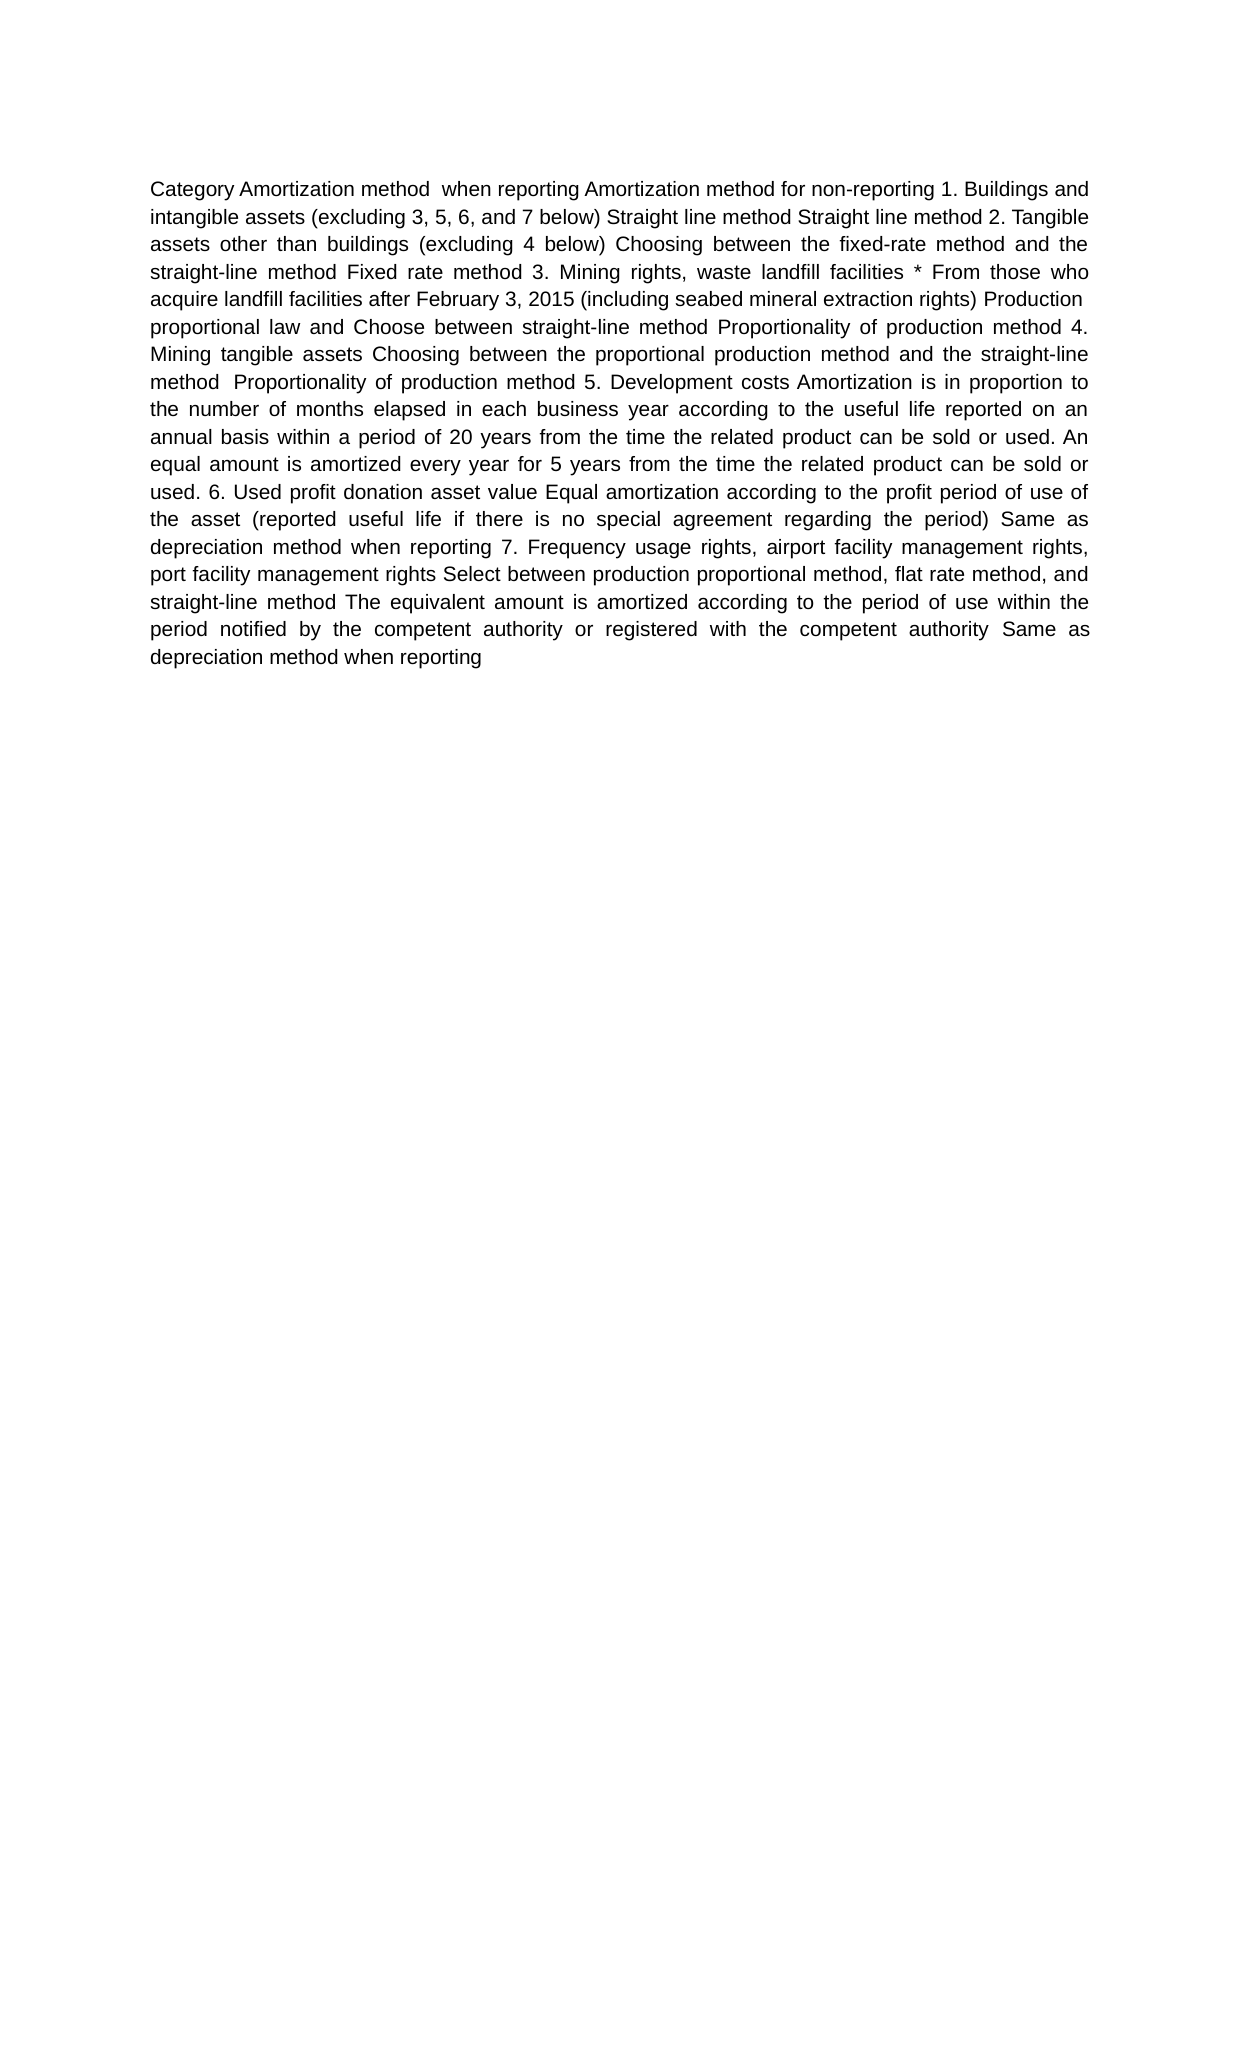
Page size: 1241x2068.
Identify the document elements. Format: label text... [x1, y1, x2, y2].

text Category Amortization method when reporting Amortization method for non-reporting 1. Buildings and intangible assets (excluding 3, 5, 6, and 7 below) Straight line method Straight line method 2. Tangible assets other than buildings (excluding 4 below) Choosing between the fixed-rate method and the straight-line method Fixed rate method 3. Mining rights, waste landfill facilities * From those who acquire landfill facilities after February 3, 2015 (including seabed mineral extraction rights) Production proportional law and Choose between straight-line method Proportionality of production method 4. Mining tangible assets Choosing between the proportional production method and the straight-line method Proportionality of production method 5. Development costs Amortization is in proportion to the number of months elapsed in each business year according to the useful life reported on an annual basis within a period of 20 years from the time the related product can be sold or used. An equal amount is amortized every year for 5 years from the time the related product can be sold or used. 6. Used profit donation asset value Equal amortization according to the profit period of use of the asset (reported useful life if there is no special agreement regarding the period) Same as depreciation method when reporting 7. Frequency usage rights, airport facility management rights, port facility management rights Select between production proportional method, flat rate method, and straight-line method The equivalent amount is amortized according to the period of use within the period notified by the competent authority or registered with the competent authority Same as depreciation method when reporting [150, 177, 1090, 669]
